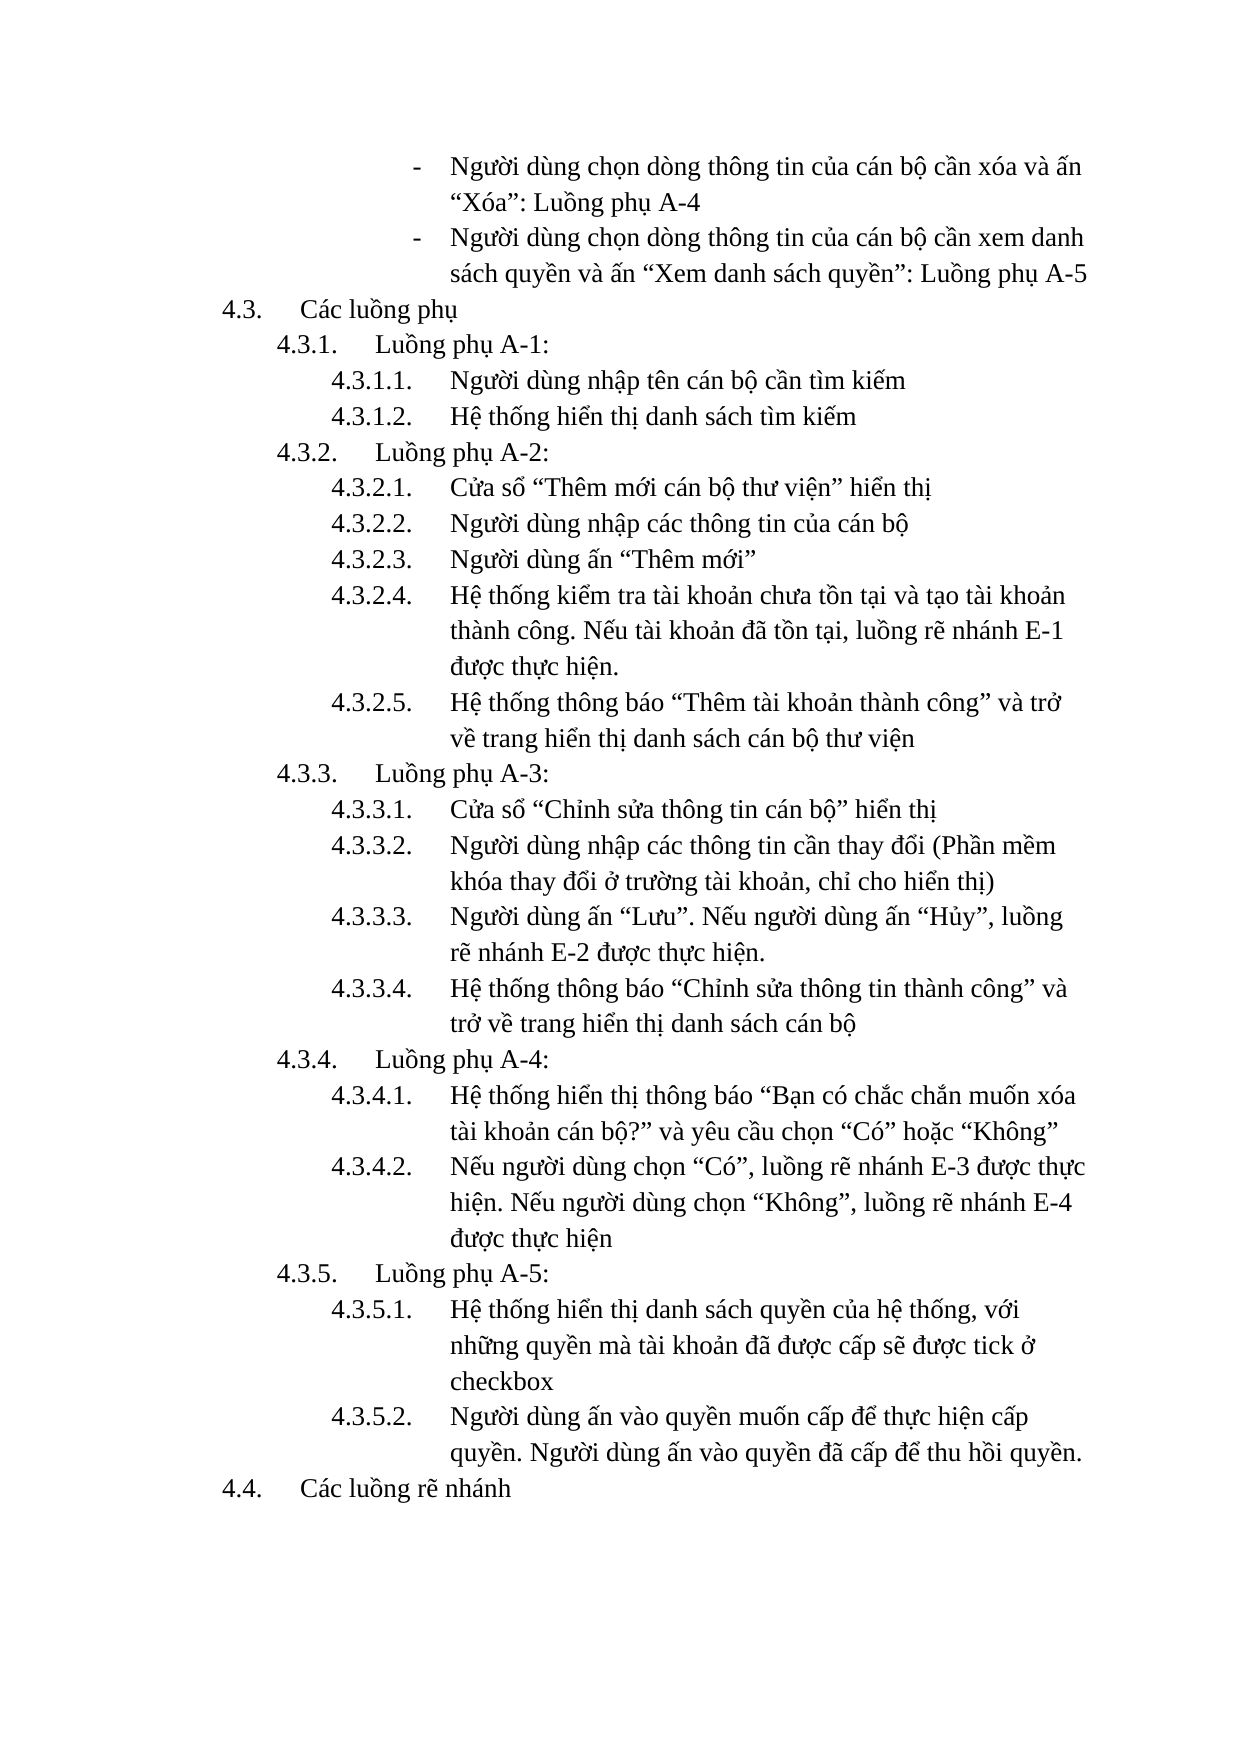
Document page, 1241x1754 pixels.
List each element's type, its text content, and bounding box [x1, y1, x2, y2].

list Người dùng nhập các thông tin của cán bộ [412, 507, 1090, 538]
list Cửa sổ “Chỉnh sửa thông tin cán bộ” hiển thị [412, 793, 1090, 824]
list Các luồng rẽ nhánh [262, 1472, 1090, 1503]
list Luồng phụ A-2: [337, 436, 1090, 467]
list Người dùng ấn vào quyền muốn cấp để thực hiện cấp quyền. Người dùng ấn vào quyền đã cấp để thu hồi quyền. [412, 1401, 1090, 1467]
list Luồng phụ A-5: [337, 1258, 1090, 1289]
list Hệ thống hiển thị danh sách tìm kiếm [412, 400, 1090, 431]
list Người dùng chọn dòng thông tin của cán bộ cần xem danh sách quyền và ấn “Xem danh sách quyền”: Luồng phụ A-5 [412, 221, 1090, 288]
list Luồng phụ A-1: [337, 329, 1090, 360]
list Hệ thống thông báo “Chỉnh sửa thông tin thành công” và trở về trang hiển thị danh sách cán bộ [412, 972, 1090, 1039]
list Người dùng ấn “Thêm mới” [412, 543, 1090, 574]
list Hệ thống thông báo “Thêm tài khoản thành công” và trở về trang hiển thị danh sách cán bộ thư viện [412, 686, 1090, 753]
list Hệ thống hiển thị thông báo “Bạn có chắc chắn muốn xóa tài khoản cán bộ?” và yêu cầu chọn “Có” hoặc “Không” [412, 1079, 1090, 1146]
list Người dùng nhập tên cán bộ cần tìm kiếm [412, 364, 1090, 396]
list Người dùng chọn dòng thông tin của cán bộ cần xóa và ấn “Xóa”: Luồng phụ A-4 [412, 150, 1090, 217]
list Luồng phụ A-3: [337, 757, 1090, 788]
list Người dùng nhập các thông tin cần thay đổi (Phần mềm khóa thay đổi ở trường tài khoản, chỉ cho hiển thị) [412, 829, 1090, 896]
list Các luồng phụ [262, 293, 1090, 324]
list Người dùng ấn “Lưu”. Nếu người dùng ấn “Hủy”, luồng rẽ nhánh E-2 được thực hiện. [412, 900, 1090, 967]
list Cửa sổ “Thêm mới cán bộ thư viện” hiển thị [412, 472, 1090, 503]
list Hệ thống hiển thị danh sách quyền của hệ thống, với những quyền mà tài khoản đã được cấp sẽ được tick ở checkbox [412, 1293, 1090, 1396]
list Nếu người dùng chọn “Có”, luồng rẽ nhánh E-3 được thực hiện. Nếu người dùng chọn “Không”, luồng rẽ nhánh E-4 được thực hiện [412, 1150, 1090, 1253]
list Luồng phụ A-4: [337, 1043, 1090, 1074]
list Hệ thống kiểm tra tài khoản chưa tồn tại và tạo tài khoản thành công. Nếu tài khoản đã tồn tại, luồng rẽ nhánh E-1 được thực hiện. [412, 579, 1090, 681]
